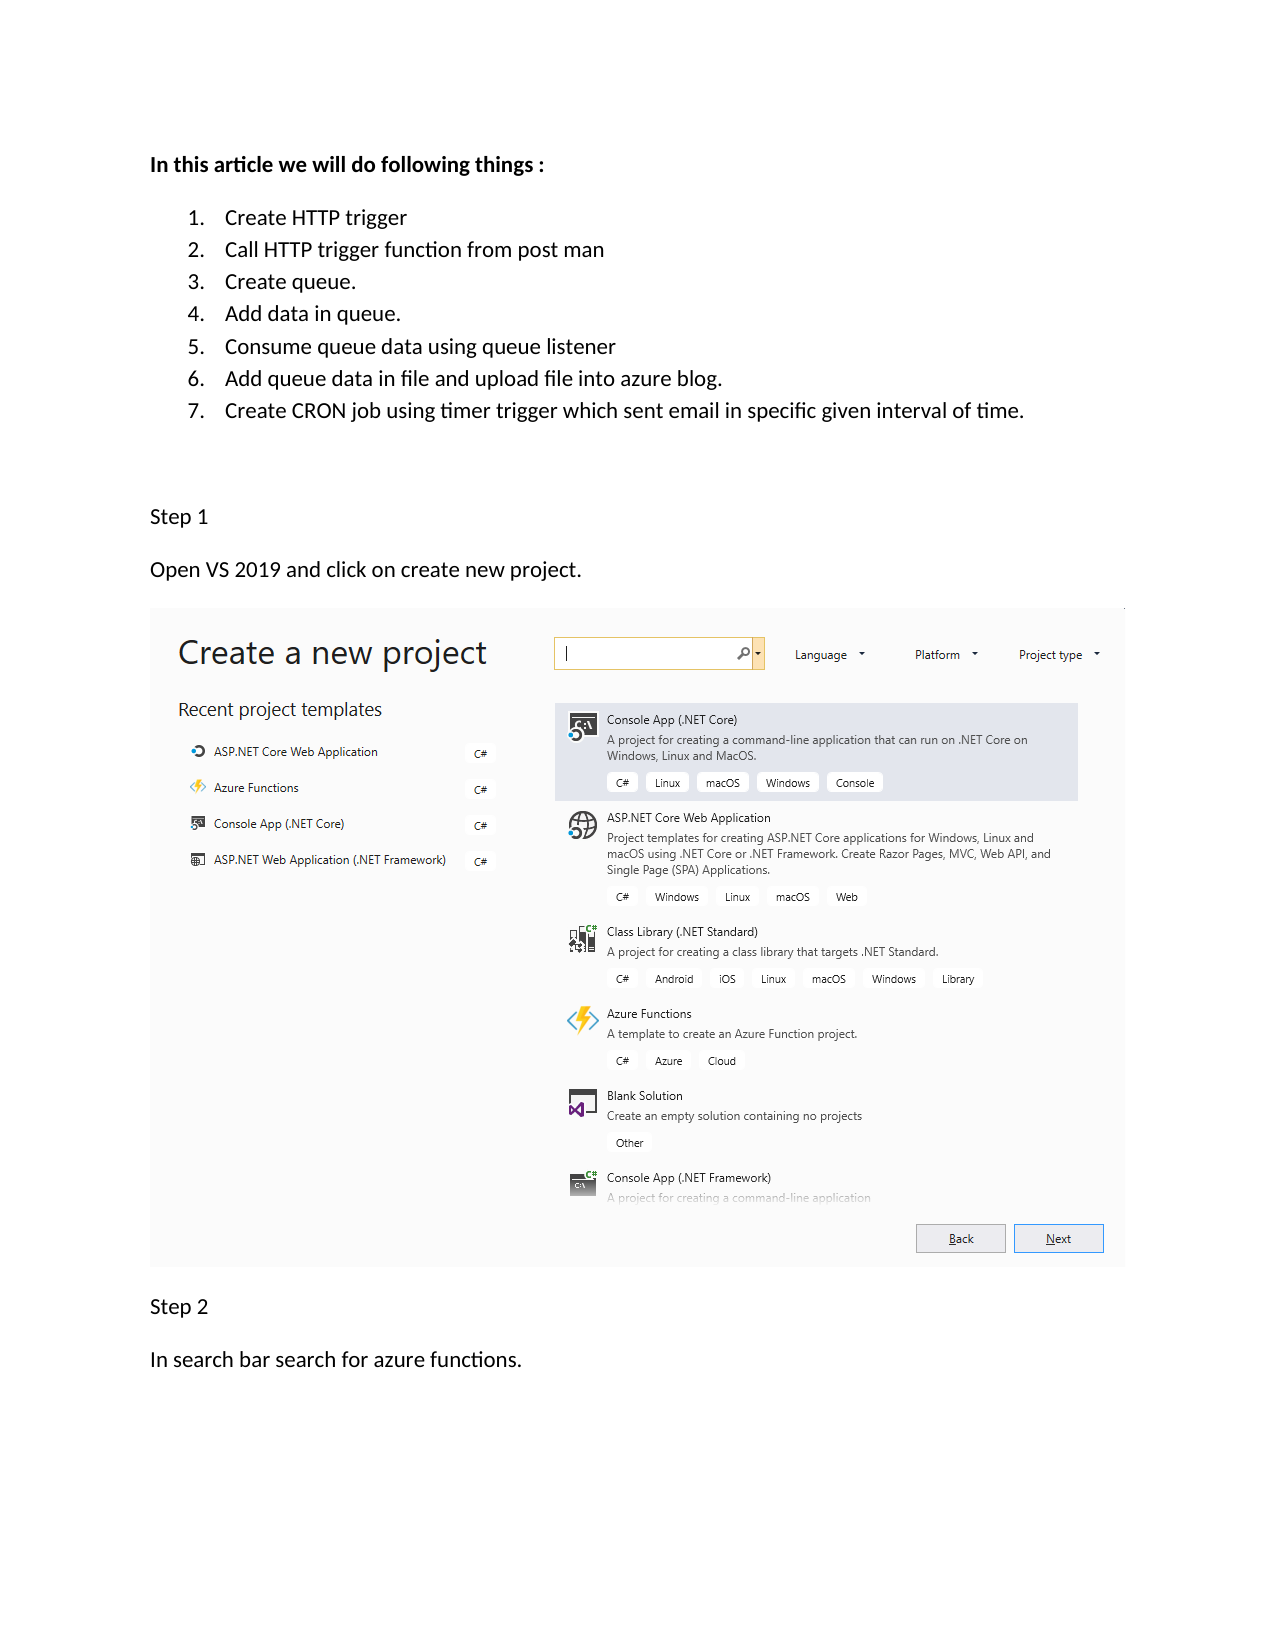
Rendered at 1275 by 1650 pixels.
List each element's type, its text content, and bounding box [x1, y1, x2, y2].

list Create CRON job using timer trigger which sent email in specific given interval of time. [187, 396, 1125, 424]
text In search bar search for azure functions. [150, 1345, 1125, 1373]
list Add queue data in file and upload file into azure blog. [187, 364, 1125, 392]
picture [150, 608, 1125, 1267]
list Add data in queue. [187, 299, 1125, 328]
list Create queue. [187, 267, 1125, 295]
list Consume queue data using queue listener [187, 332, 1125, 360]
text Step 2 [150, 1292, 1125, 1320]
list Create HTTP trigger [187, 203, 1125, 231]
list Call HTTP trigger function from post man [187, 235, 1125, 263]
text Open VS 2019 and click on create new project. [150, 555, 1125, 583]
text Step 1 [150, 502, 1125, 530]
text In this article we will do following things : [150, 150, 1125, 178]
